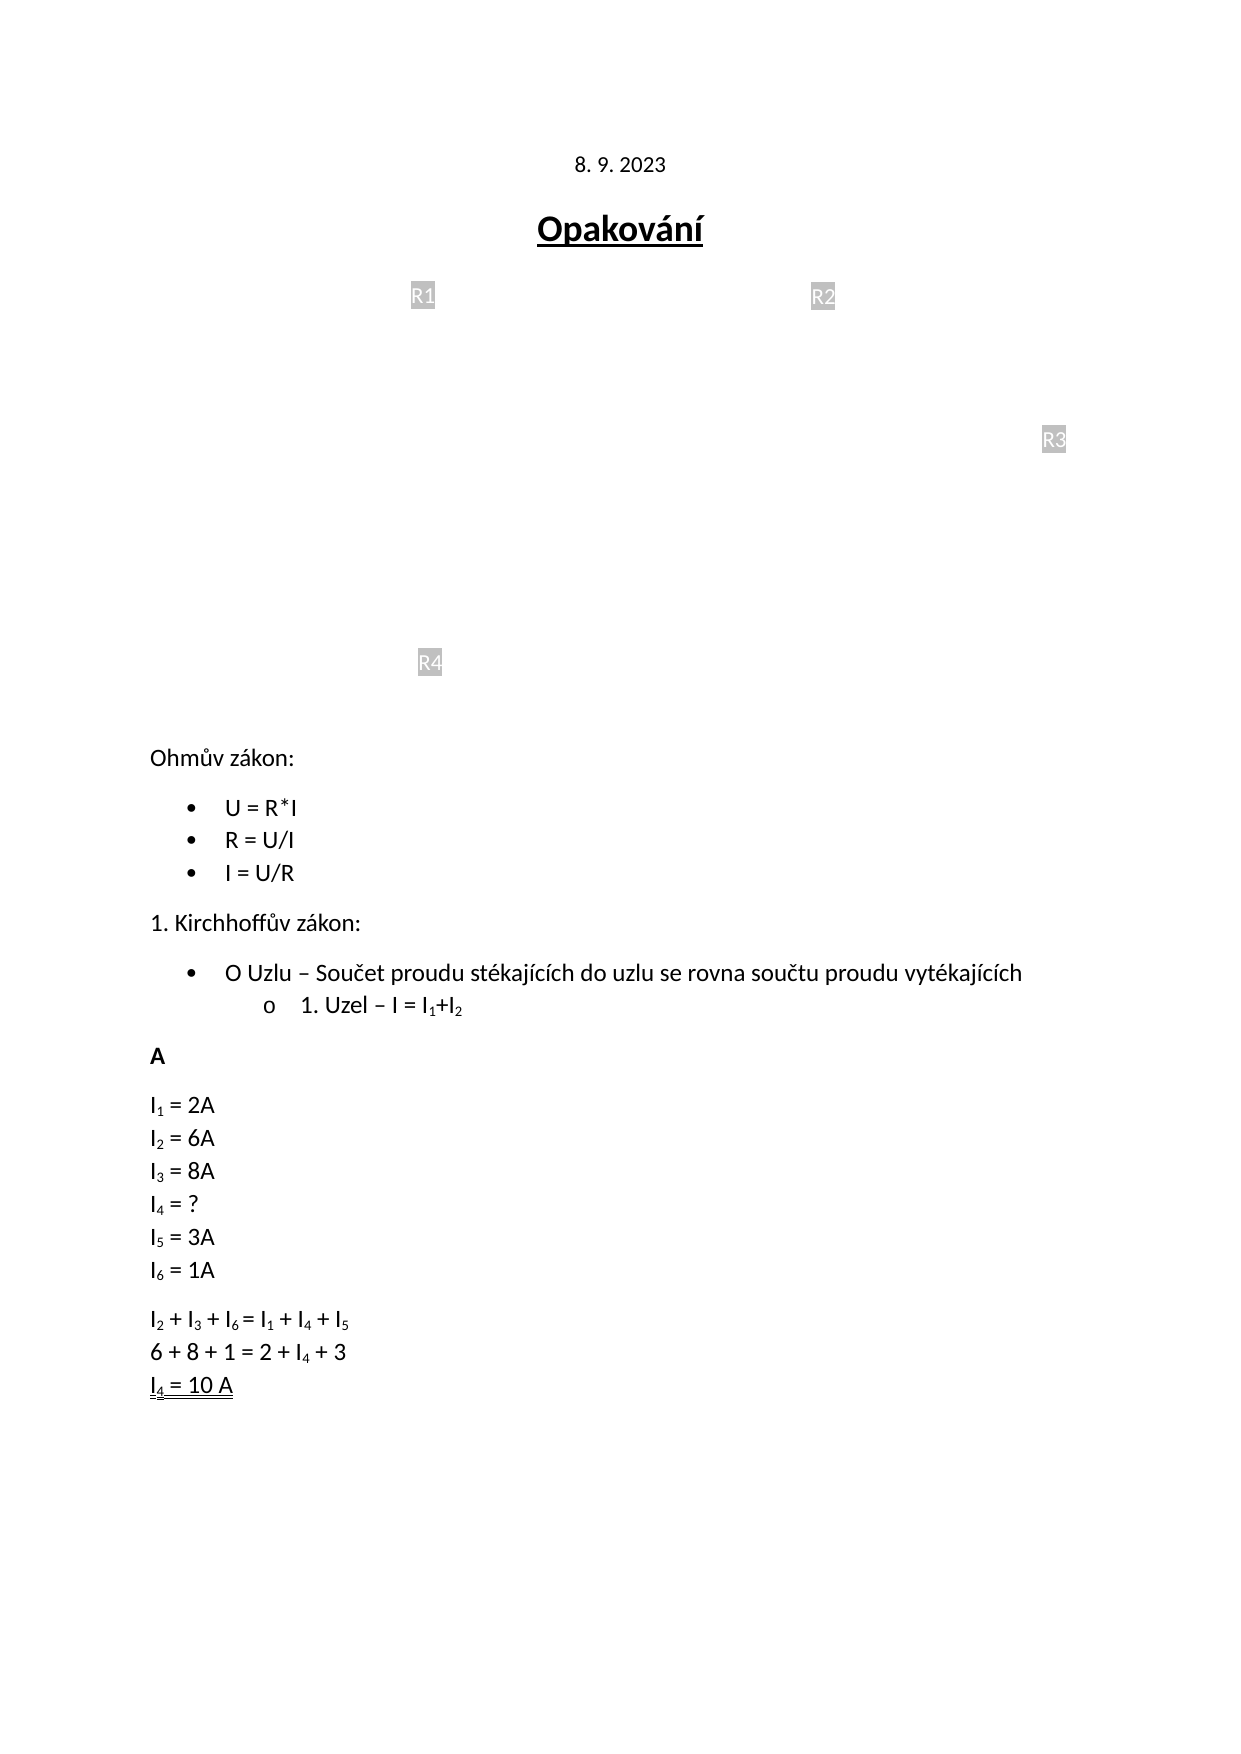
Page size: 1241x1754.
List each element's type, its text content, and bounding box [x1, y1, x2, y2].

text I1 = 2A I2 = 6A I3 = 8A I4 = ? I5 = 3A I6 = 1A [150, 1089, 1090, 1284]
list O Uzlu – Součet proudu stékajících do uzlu se rovna součtu proudu vytékajících [187, 957, 1090, 987]
subtitle Opakování [150, 205, 1090, 251]
list I = U/R [187, 858, 1090, 888]
text Ohmův zákon: [150, 742, 1090, 773]
list R = U/I [187, 825, 1090, 855]
text I2 + I3 + I6 = I1 + I4 + I5 6 + 8 + 1 = 2 + I4 + 3 I4 = 10 A [150, 1304, 1090, 1400]
text 1. Kirchhoffův zákon: [150, 907, 1090, 938]
list U = R*I [187, 792, 1090, 822]
text A [150, 1040, 1090, 1070]
list 1. Uzel – I = I1+I2 [262, 990, 1090, 1021]
text 8. 9. 2023 [150, 150, 1090, 178]
